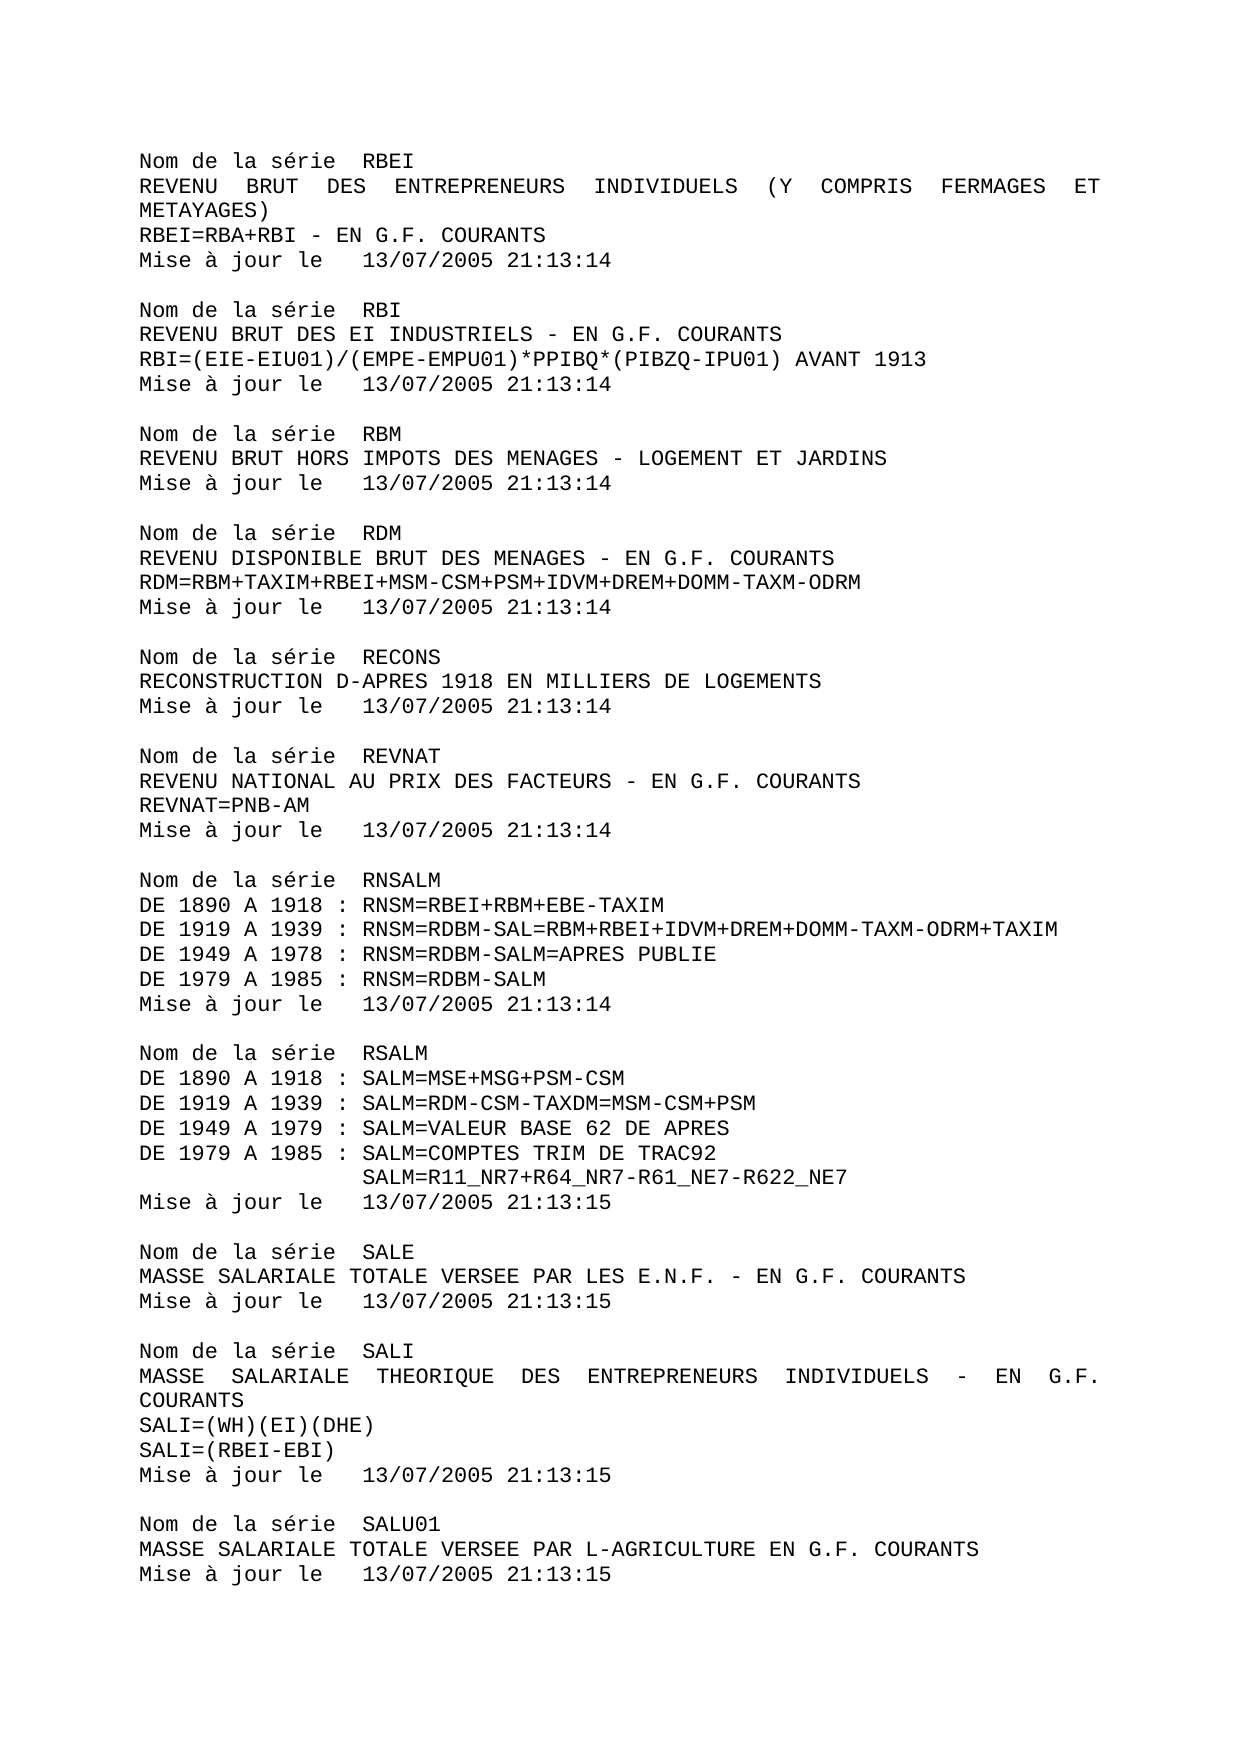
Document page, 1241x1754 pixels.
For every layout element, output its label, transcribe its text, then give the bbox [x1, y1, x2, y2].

text Nom de la série SALU01 [139, 1513, 1101, 1538]
text Mise à jour le 13/07/2005 21:13:14 [139, 472, 1101, 497]
text RECONSTRUCTION D-APRES 1918 EN MILLIERS DE LOGEMENTS [139, 671, 1101, 695]
text Nom de la série RBM [139, 423, 1101, 447]
text Mise à jour le 13/07/2005 21:13:14 [139, 695, 1101, 720]
text SALI=(RBEI-EBI) [139, 1439, 1101, 1464]
text SALI=(WH)(EI)(DHE) [139, 1414, 1101, 1439]
text Mise à jour le 13/07/2005 21:13:14 [139, 373, 1101, 398]
text Mise à jour le 13/07/2005 21:13:15 [139, 1563, 1101, 1588]
text Mise à jour le 13/07/2005 21:13:15 [139, 1464, 1101, 1489]
text REVENU NATIONAL AU PRIX DES FACTEURS - EN G.F. COURANTS [139, 770, 1101, 794]
text Mise à jour le 13/07/2005 21:13:15 [139, 1191, 1101, 1216]
text Nom de la série RSALM [139, 1042, 1101, 1067]
text Nom de la série RECONS [139, 646, 1101, 671]
text Nom de la série RDM [139, 522, 1101, 547]
text Mise à jour le 13/07/2005 21:13:15 [139, 1290, 1101, 1315]
text DE 1890 A 1918 : RNSM=RBEI+RBM+EBE-TAXIM [139, 894, 1101, 918]
text DE 1890 A 1918 : SALM=MSE+MSG+PSM-CSM [139, 1067, 1101, 1092]
text DE 1979 A 1985 : RNSM=RDBM-SALM [139, 968, 1101, 993]
text DE 1919 A 1939 : RNSM=RDBM-SAL=RBM+RBEI+IDVM+DREM+DOMM-TAXM-ODRM+TAXIM [139, 918, 1101, 943]
text REVENU BRUT DES EI INDUSTRIELS - EN G.F. COURANTS [139, 323, 1101, 348]
text DE 1949 A 1979 : SALM=VALEUR BASE 62 DE APRES [139, 1117, 1101, 1142]
text RDM=RBM+TAXIM+RBEI+MSM-CSM+PSM+IDVM+DREM+DOMM-TAXM-ODRM [139, 571, 1101, 596]
text RBI=(EIE-EIU01)/(EMPE-EMPU01)*PPIBQ*(PIBZQ-IPU01) AVANT 1913 [139, 348, 1101, 373]
text Nom de la série SALI [139, 1340, 1101, 1365]
text SALM=R11_NR7+R64_NR7-R61_NE7-R622_NE7 [139, 1166, 1101, 1191]
text MASSE SALARIALE THEORIQUE DES ENTREPRENEURS INDIVIDUELS - EN G.F. COURANTS [139, 1365, 1101, 1414]
text Nom de la série RNSALM [139, 869, 1101, 894]
text Mise à jour le 13/07/2005 21:13:14 [139, 596, 1101, 621]
text MASSE SALARIALE TOTALE VERSEE PAR LES E.N.F. - EN G.F. COURANTS [139, 1266, 1101, 1290]
text MASSE SALARIALE TOTALE VERSEE PAR L-AGRICULTURE EN G.F. COURANTS [139, 1538, 1101, 1563]
text REVNAT=PNB-AM [139, 794, 1101, 819]
text Mise à jour le 13/07/2005 21:13:14 [139, 249, 1101, 274]
text Mise à jour le 13/07/2005 21:13:14 [139, 819, 1101, 844]
text REVENU BRUT DES ENTREPRENEURS INDIVIDUELS (Y COMPRIS FERMAGES ET METAYAGES) [139, 175, 1101, 224]
text RBEI=RBA+RBI - EN G.F. COURANTS [139, 224, 1101, 249]
text Nom de la série RBI [139, 299, 1101, 323]
text REVENU DISPONIBLE BRUT DES MENAGES - EN G.F. COURANTS [139, 547, 1101, 571]
text DE 1919 A 1939 : SALM=RDM-CSM-TAXDM=MSM-CSM+PSM [139, 1092, 1101, 1117]
text DE 1979 A 1985 : SALM=COMPTES TRIM DE TRAC92 [139, 1142, 1101, 1166]
text Mise à jour le 13/07/2005 21:13:14 [139, 993, 1101, 1018]
text Nom de la série SALE [139, 1241, 1101, 1266]
text Nom de la série REVNAT [139, 745, 1101, 770]
text REVENU BRUT HORS IMPOTS DES MENAGES - LOGEMENT ET JARDINS [139, 447, 1101, 472]
text DE 1949 A 1978 : RNSM=RDBM-SALM=APRES PUBLIE [139, 943, 1101, 968]
text Nom de la série RBEI [139, 150, 1101, 175]
